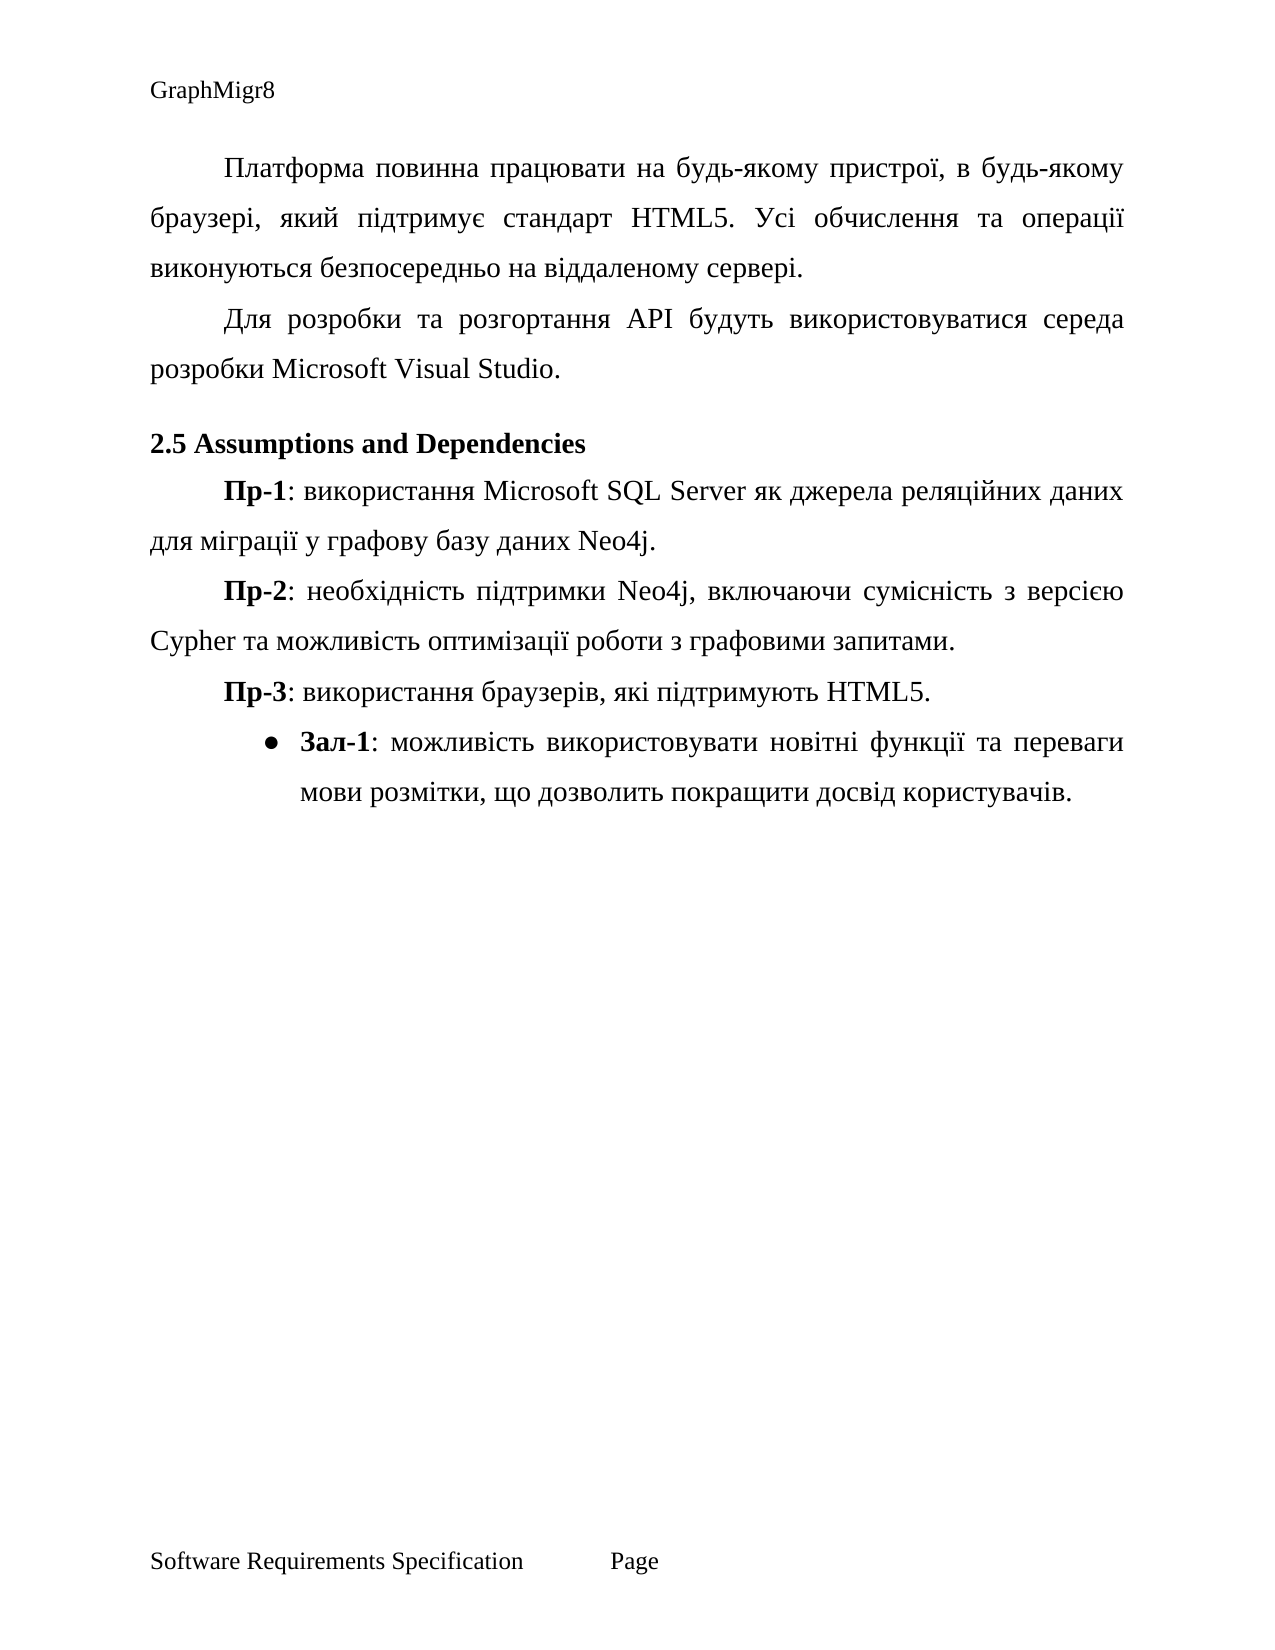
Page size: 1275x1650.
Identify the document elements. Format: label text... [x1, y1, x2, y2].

text Пр-1: використання Microsoft SQL Server як джерела реляційних даних для міграції у графову базу даних Neo4j. [150, 473, 1125, 556]
text 2.5 Assumptions and Dependencies [150, 427, 1125, 460]
list Зал-1: можливість використовувати новітні функції та переваги мови розмітки, що дозволить покращити досвід користувачів. [262, 724, 1125, 808]
text Для розробки та розгортання API будуть використовуватися середа розробки Microsoft Visual Studio. [150, 301, 1125, 385]
text Пр-3: використання браузерів, які підтримують HTML5. [150, 674, 1125, 707]
text Пр-2: необхідність підтримки Neo4j, включаючи сумісність з версією Cypher та можливість оптимізації роботи з графовими запитами. [150, 573, 1125, 657]
text Платформа повинна працювати на будь-якому пристрої, в будь-якому браузері, який підтримує стандарт HTML5. Усі обчислення та операції виконуються безпосередньо на віддаленому сервері. [150, 150, 1125, 284]
